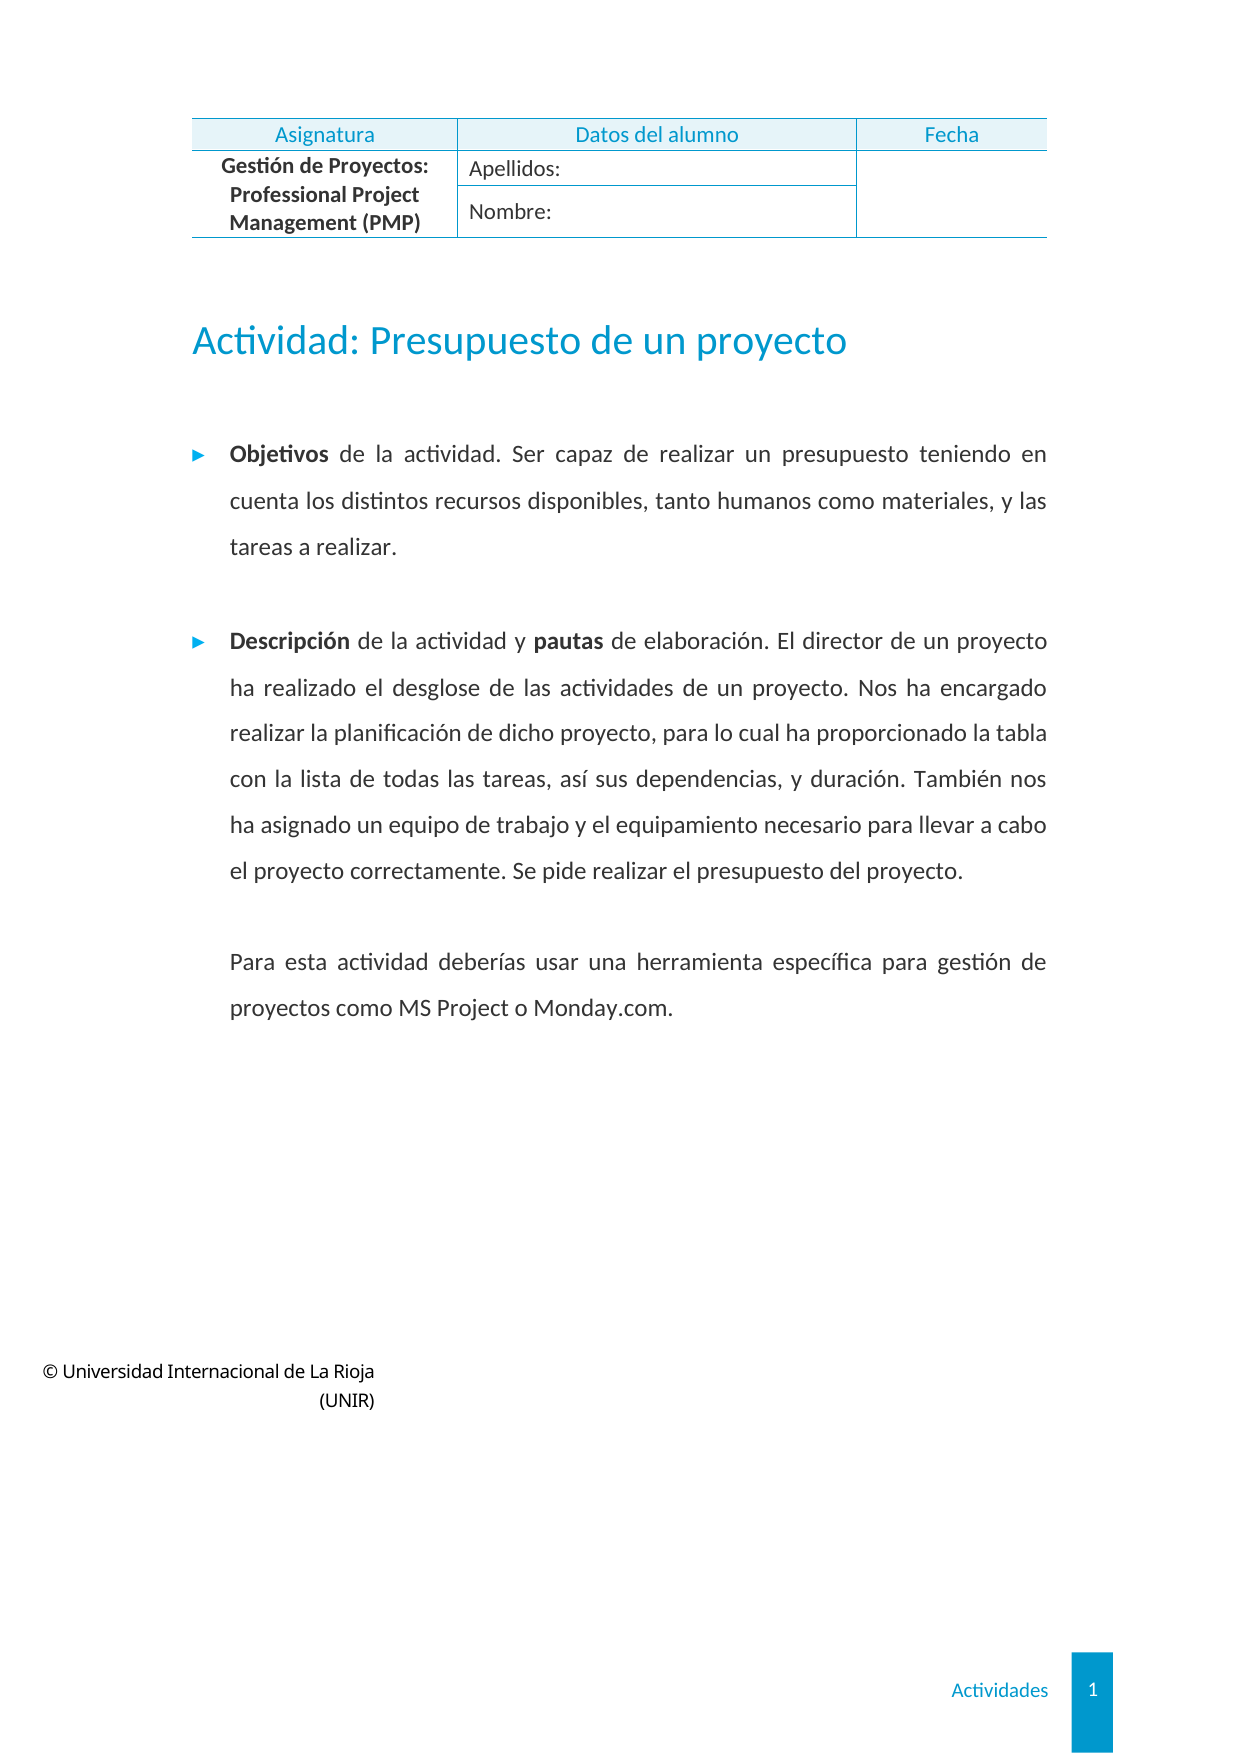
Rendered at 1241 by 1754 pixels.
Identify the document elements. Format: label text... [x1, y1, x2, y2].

list Objetivos de la actividad. Ser capaz de realizar un presupuesto teniendo en cuenta los distintos recursos disponibles, tanto humanos como materiales, y las tareas a realizar. [192, 436, 1048, 562]
text Para esta actividad deberías usar una herramienta específica para gestión de proyectos como MS Project o Monday.com. [229, 946, 1048, 1022]
list Descripción de la actividad y pautas de elaboración. El director de un proyecto ha realizado el desglose de las actividades de un proyecto. Nos ha encargado realizar la planificación de dicho proyecto, para lo cual ha proporcionado la tabla con la lista de todas las tareas, así sus dependencias, y duración. También nos ha asignado un equipo de trabajo y el equipamiento necesario para llevar a cabo el proyecto correctamente. Se pide realizar el presupuesto del proyecto. [192, 623, 1048, 885]
text Actividad: Presupuesto de un proyecto [192, 314, 1048, 365]
